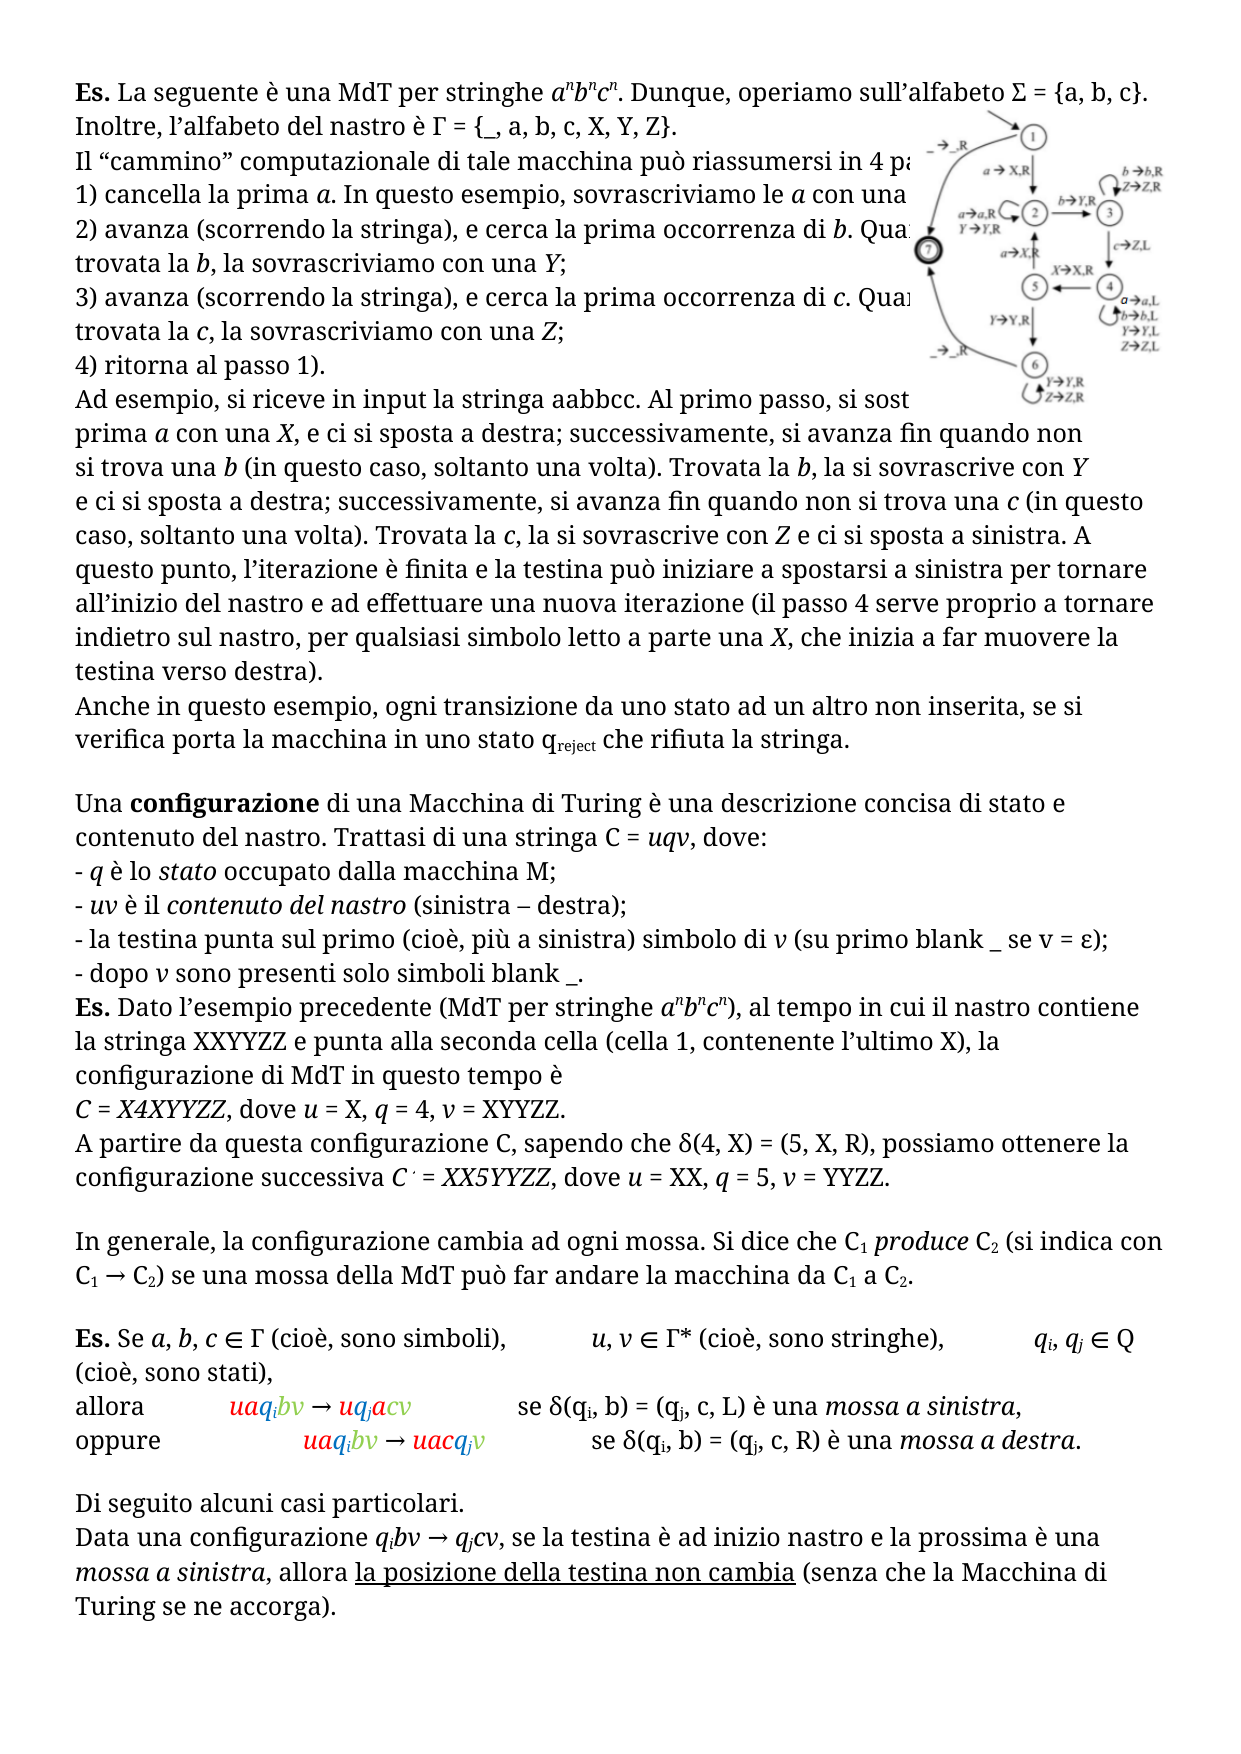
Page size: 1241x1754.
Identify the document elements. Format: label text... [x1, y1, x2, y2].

picture [910, 106, 1166, 410]
text Es. Se a, b, c ∈ Г (cioè, sono simboli), u, v ∈ Г* (cioè, sono stringhe), qi, qj ∈ Q (cioè, sono stati), allora uaqibv → uqjacv se δ(qi, b) = (qj, c, L) è una mossa a sinistra, oppure uaqibv → uacqjv se δ(qi, b) = (qj, c, R) è una mossa a destra. [75, 1321, 1165, 1457]
text Es. La seguente è una MdT per stringhe anbncn. Dunque, operiamo sull’alfabeto Σ = {a, b, c}. Inoltre, l’alfabeto del nastro è Г = {_, a, b, c, X, Y, Z}. Il “cammino” computazionale di tale macchina può riassumersi in 4 passi: 1) cancella la prima a. In questo esempio, sovrascriviamo le a con una X; 2) avanza (scorrendo la stringa), e cerca la prima occorrenza di b. Quando viene trovata la b, la sovrascriviamo con una Y; 3) avanza (scorrendo la stringa), e cerca la prima occorrenza di c. Quando viene trovata la c, la sovrascriviamo con una Z; 4) ritorna al passo 1). Ad esempio, si riceve in input la stringa aabbcc. Al primo passo, si sostituisce la prima a con una X, e ci si sposta a destra; successivamente, si avanza fin quando non si trova una b (in questo caso, soltanto una volta). Trovata la b, la si sovrascrive con Y e ci si sposta a destra; successivamente, si avanza fin quando non si trova una c (in questo caso, soltanto una volta). Trovata la c, la si sovrascrive con Z e ci si sposta a sinistra. A questo punto, l’iterazione è finita e la testina può iniziare a spostarsi a sinistra per tornare all’inizio del nastro e ad effettuare una nuova iterazione (il passo 4 serve proprio a tornare indietro sul nastro, per qualsiasi simbolo letto a parte una X, che inizia a far muovere la testina verso destra). Anche in questo esempio, ogni transizione da uno stato ad un altro non inserita, se si verifica porta la macchina in uno stato qreject che rifiuta la stringa. [323, 410, 1165, 756]
text In generale, la configurazione cambia ad ogni mossa. Si dice che C1 produce C2 (si indica con C1 → C2) se una mossa della MdT può far andare la macchina da C1 a C2. [75, 1223, 1165, 1291]
text Es. La seguente è una MdT per stringhe anbncn. Dunque, operiamo sull’alfabeto Σ = {a, b, c}. Inoltre, l’alfabeto del nastro è Г = {_, a, b, c, X, Y, Z}. Il “cammino” computazionale di tale macchina può riassumersi in 4 passi: 1) cancella la prima a. In questo esempio, sovrascriviamo le a con una X; 2) avanza (scorrendo la stringa), e cerca la prima occorrenza di b. Quando viene trovata la b, la sovrascriviamo con una Y; 3) avanza (scorrendo la stringa), e cerca la prima occorrenza di c. Quando viene trovata la c, la sovrascriviamo con una Z; 4) ritorna al passo 1). Ad esempio, si riceve in input la stringa aabbcc. Al primo passo, si sostituisce la prima a con una X, e ci si sposta a destra; successivamente, si avanza fin quando non si trova una b (in questo caso, soltanto una volta). Trovata la b, la si sovrascrive con Y e ci si sposta a destra; successivamente, si avanza fin quando non si trova una c (in questo caso, soltanto una volta). Trovata la c, la si sovrascrive con Z e ci si sposta a sinistra. A questo punto, l’iterazione è finita e la testina può iniziare a spostarsi a sinistra per tornare all’inizio del nastro e ad effettuare una nuova iterazione (il passo 4 serve proprio a tornare indietro sul nastro, per qualsiasi simbolo letto a parte una X, che inizia a far muovere la testina verso destra). Anche in questo esempio, ogni transizione da uno stato ad un altro non inserita, se si verifica porta la macchina in uno stato qreject che rifiuta la stringa. [75, 75, 1165, 279]
text Una configurazione di una Macchina di Turing è una descrizione concisa di stato e contenuto del nastro. Trattasi di una stringa C = uqv, dove: - q è lo stato occupato dalla macchina M; - uv è il contenuto del nastro (sinistra – destra); - la testina punta sul primo (cioè, più a sinistra) simbolo di v (su primo blank _ se v = ε); - dopo v sono presenti solo simboli blank _. Es. Dato l’esempio precedente (MdT per stringhe anbncn), al tempo in cui il nastro contiene la stringa XXYYZZ e punta alla seconda cella (cella 1, contenente l’ultimo X), la configurazione di MdT in questo tempo è C = X4XYYZZ, dove u = X, q = 4, v = XYYZZ. A partire da questa configurazione C, sapendo che δ(4, X) = (5, X, R), possiamo ottenere la configurazione successiva C’ = XX5YYZZ, dove u = XX, q = 5, v = YYZZ. [75, 785, 1165, 1194]
